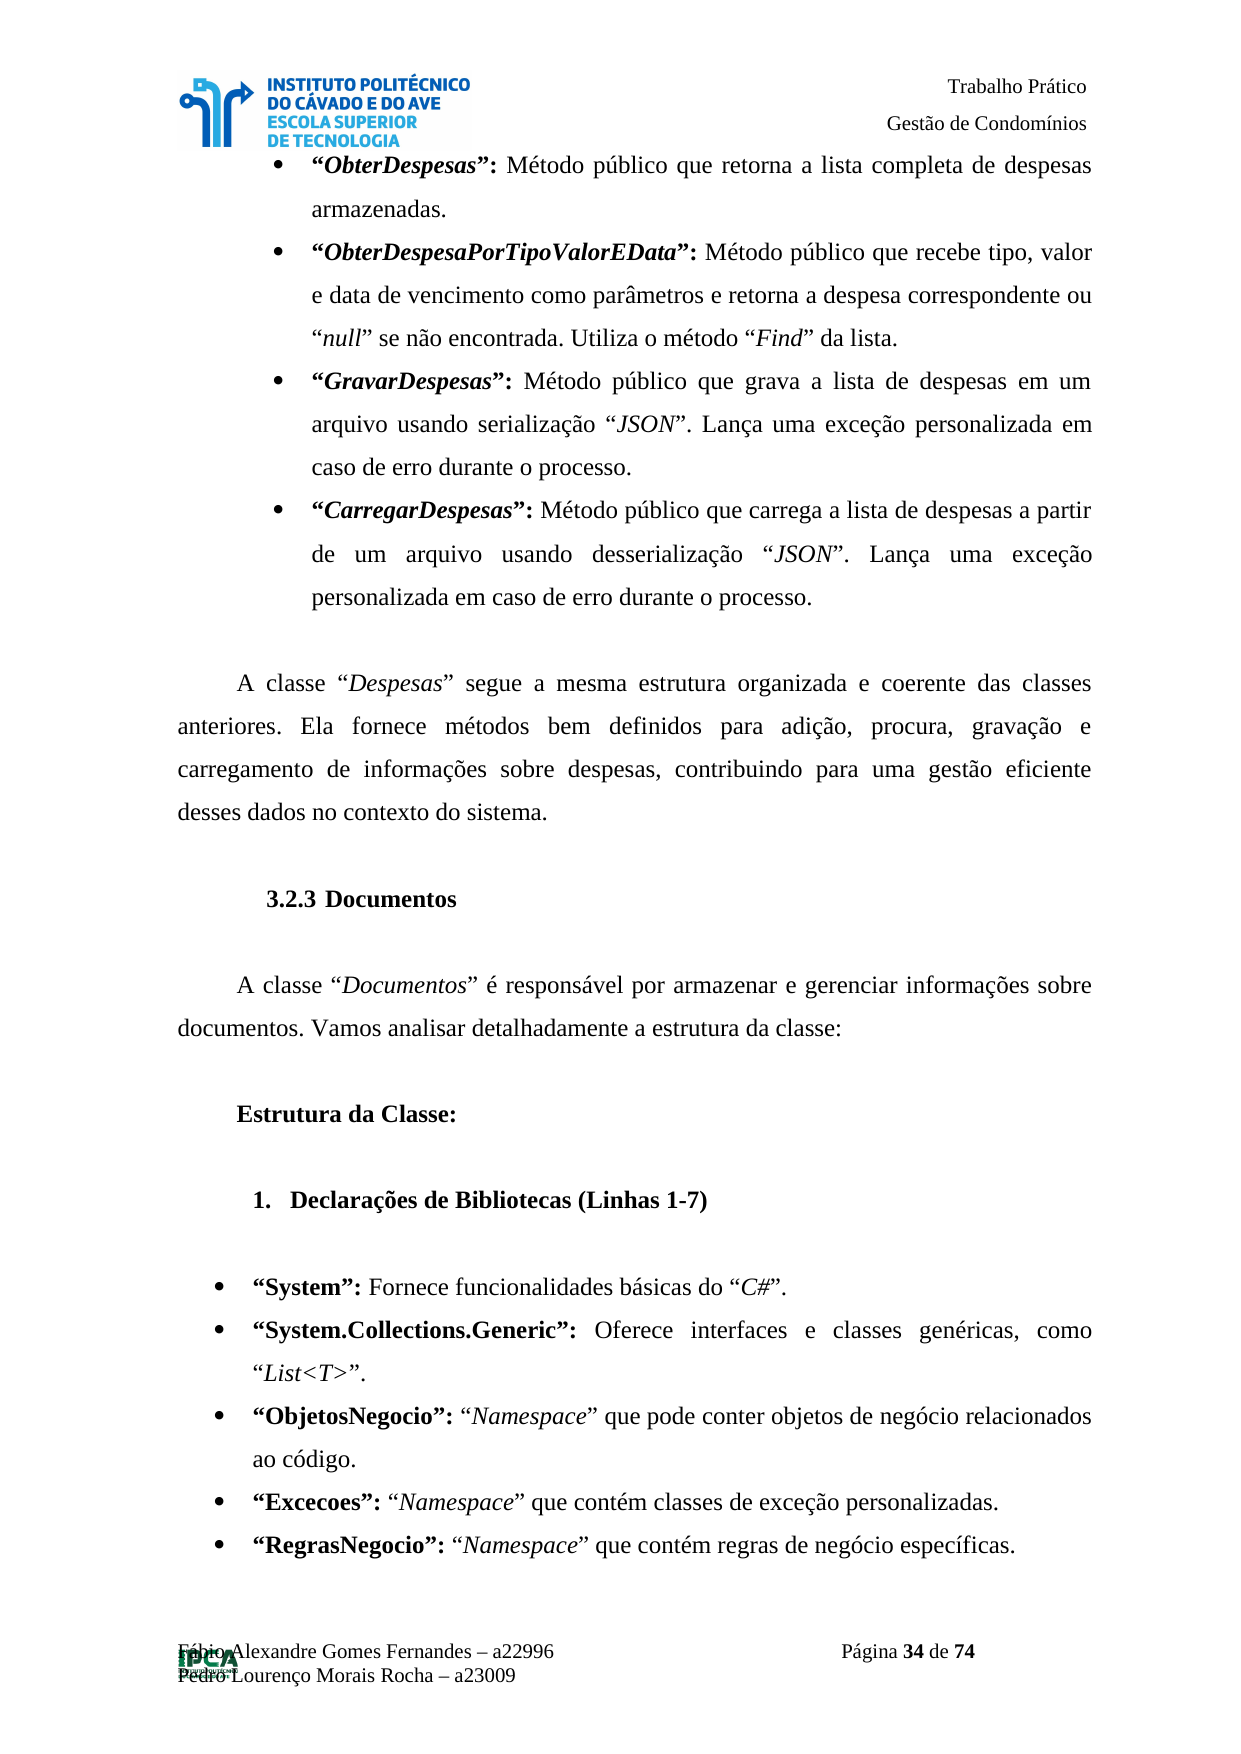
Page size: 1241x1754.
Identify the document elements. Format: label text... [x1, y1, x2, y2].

text A classe “Documentos” é responsável por armazenar e gerenciar informações sobre documentos. Vamos analisar detalhadamente a estrutura da classe: [177, 970, 1092, 1042]
list “System.Collections.Generic”: Oferece interfaces e classes genéricas, como “List<T>”. [215, 1315, 1092, 1387]
text A classe “Despesas” segue a mesma estrutura organizada e coerente das classes anteriores. Ela fornece métodos bem definidos para adição, procura, gravação e carregamento de informações sobre despesas, contribuindo para uma gestão eficiente desses dados no contexto do sistema. [177, 668, 1092, 826]
list “System”: Fornece funcionalidades básicas do “C#”. [215, 1272, 1092, 1301]
list “GravarDespesas”: Método público que grava a lista de despesas em um arquivo usando serialização “JSON”. Lança uma exceção personalizada em caso de erro durante o processo. [274, 366, 1092, 481]
list “Excecoes”: “Namespace” que contém classes de exceção personalizadas. [215, 1487, 1092, 1516]
list “ObjetosNegocio”: “Namespace” que pode conter objetos de negócio relacionados ao código. [215, 1401, 1092, 1473]
picture [164, 1633, 252, 1694]
text Estrutura da Classe: [177, 1099, 1092, 1128]
list “ObterDespesas”: Método público que retorna a lista completa de despesas armazenadas. [274, 151, 1092, 222]
list “ObterDespesaPorTipoValorEData”: Método público que recebe tipo, valor e data de vencimento como parâmetros e retorna a despesa correspondente ou “null” se não encontrada. Utiliza o método “Find” da lista. [274, 237, 1092, 352]
list “RegrasNegocio”: “Namespace” que contém regras de negócio específicas. [215, 1531, 1092, 1559]
subtitle Documentos [177, 884, 1092, 912]
picture [177, 70, 473, 151]
list “CarregarDespesas”: Método público que carrega a lista de despesas a partir de um arquivo usando desserialização “JSON”. Lança uma exceção personalizada em caso de erro durante o processo. [274, 496, 1092, 611]
list Declarações de Bibliotecas (Linhas 1-7) [252, 1186, 1092, 1214]
